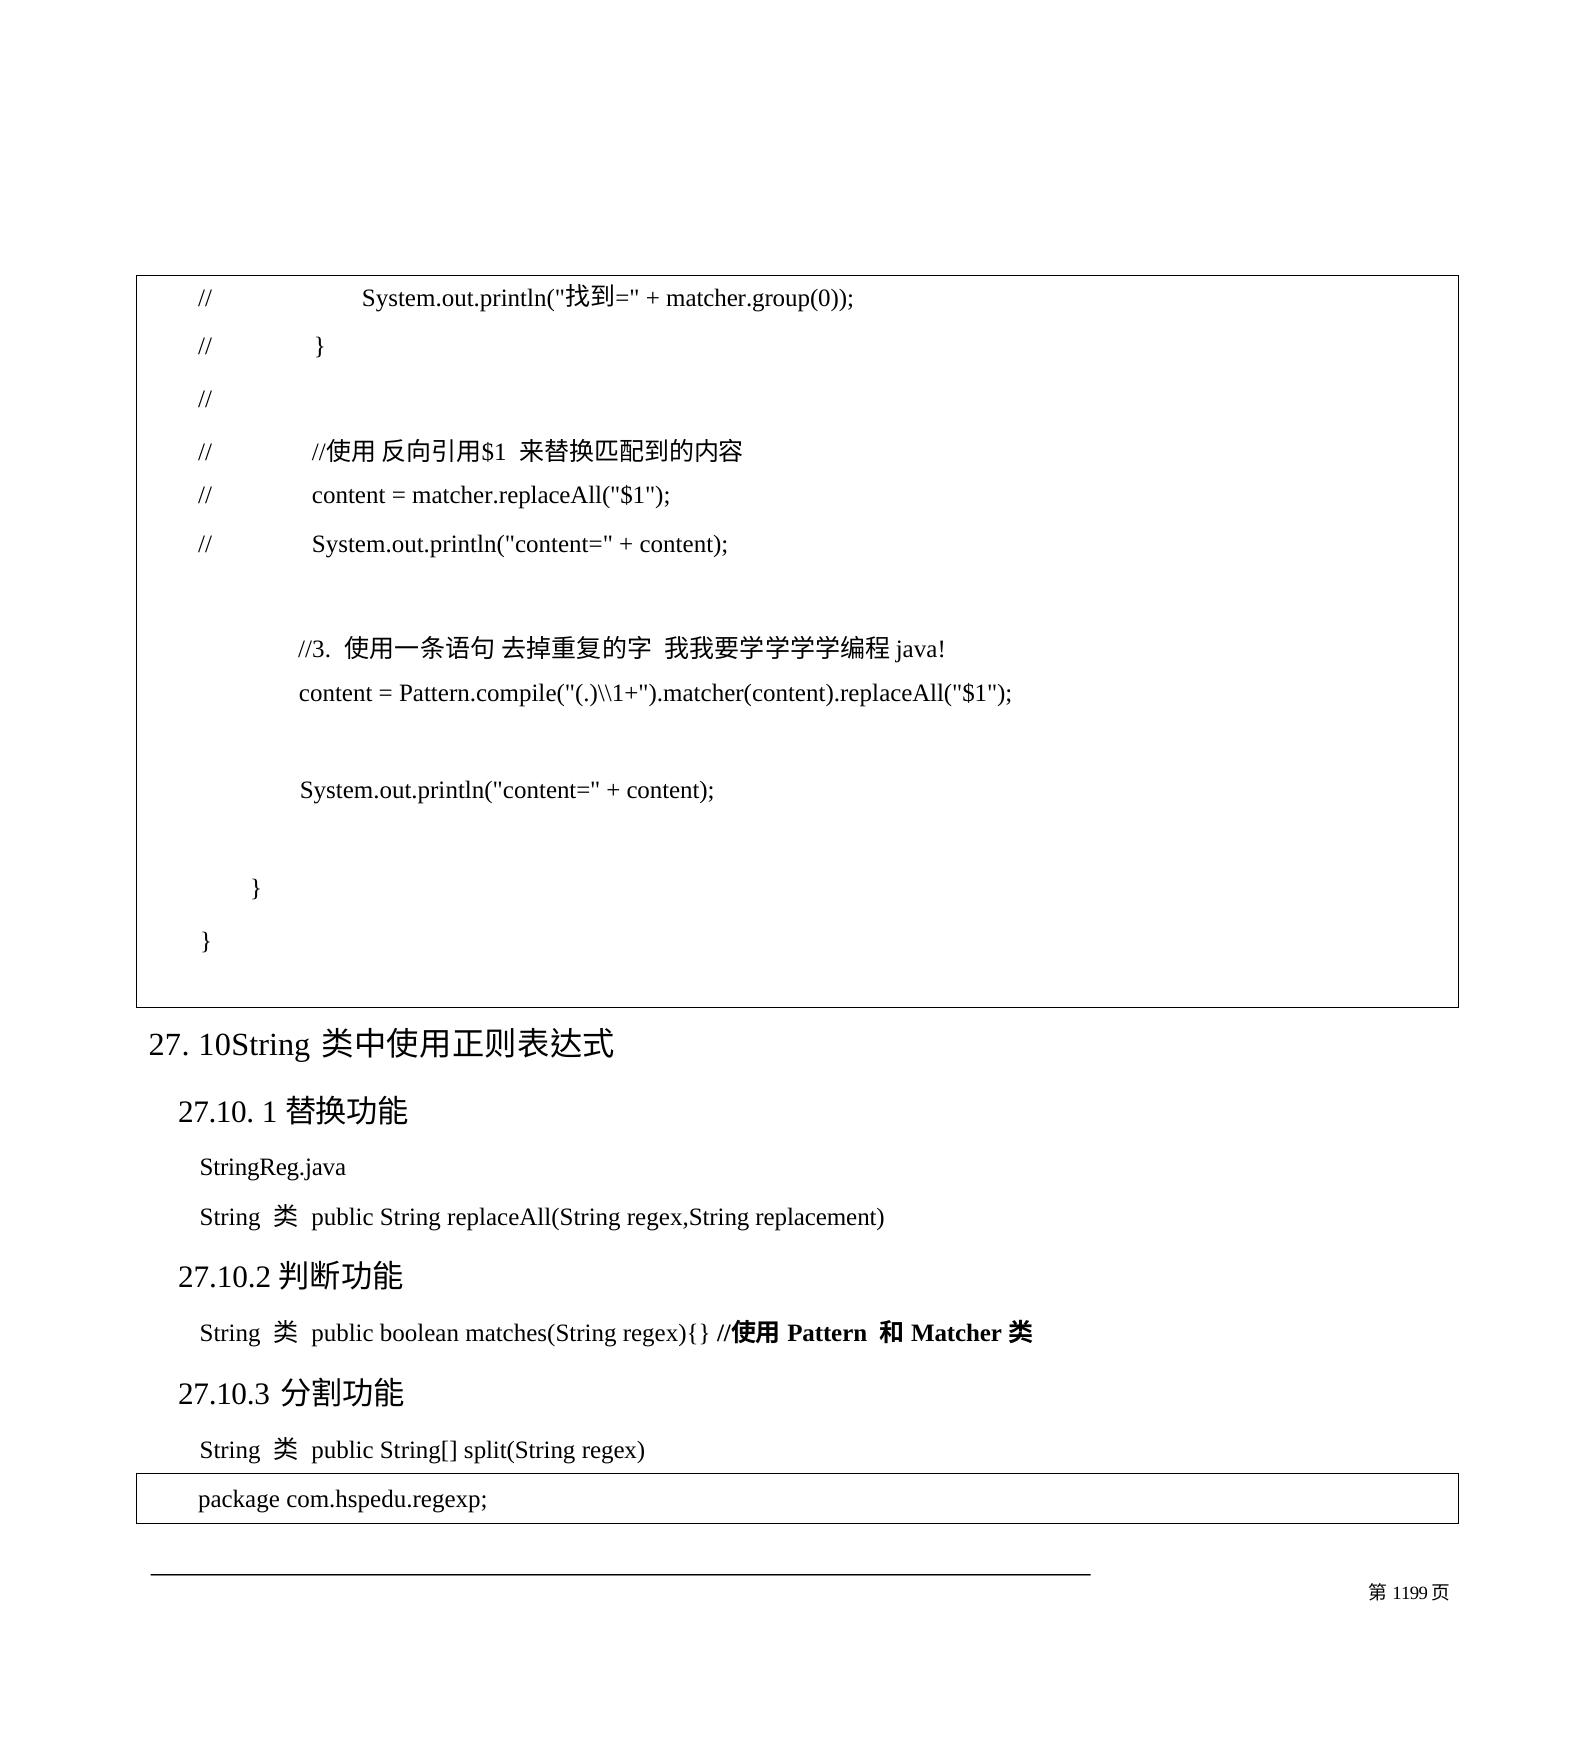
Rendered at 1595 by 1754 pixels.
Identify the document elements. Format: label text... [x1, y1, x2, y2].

text String 类 public String replaceAll(String regex,String replacement) [199, 1202, 1458, 1231]
text 27. 10String 类中使用正则表达式 [148, 1023, 1458, 1063]
text 27.10.3 分割功能 [178, 1373, 1458, 1412]
text String 类 public boolean matches(String regex){} //使用 Pattern 和 Matcher 类 [199, 1318, 1458, 1348]
picture [150, 1574, 1091, 1578]
text StringReg.java [199, 1157, 1458, 1179]
text String 类 public String[] split(String regex) [199, 1435, 1458, 1464]
text 27.10. 1 替换功能 [178, 1091, 1458, 1131]
table_header package com.hspedu.regexp; [137, 1474, 1458, 1523]
text 27.10.2 判断功能 [178, 1256, 1458, 1296]
table_header // System.out.println("找到=" + matcher.group(0)); // } // // //使用 反向引用$1 来替换匹配到的内容 // content = matcher.replaceAll("$1"); // System.out.println("content=" + content); //3. 使用一条语句 去掉重复的字 我我要学学学学编程java! content = Pattern.compile("(.)\\1+").matcher(content).replaceAll("$1"); System.out.println("content=" + content); } } [137, 276, 1458, 1007]
